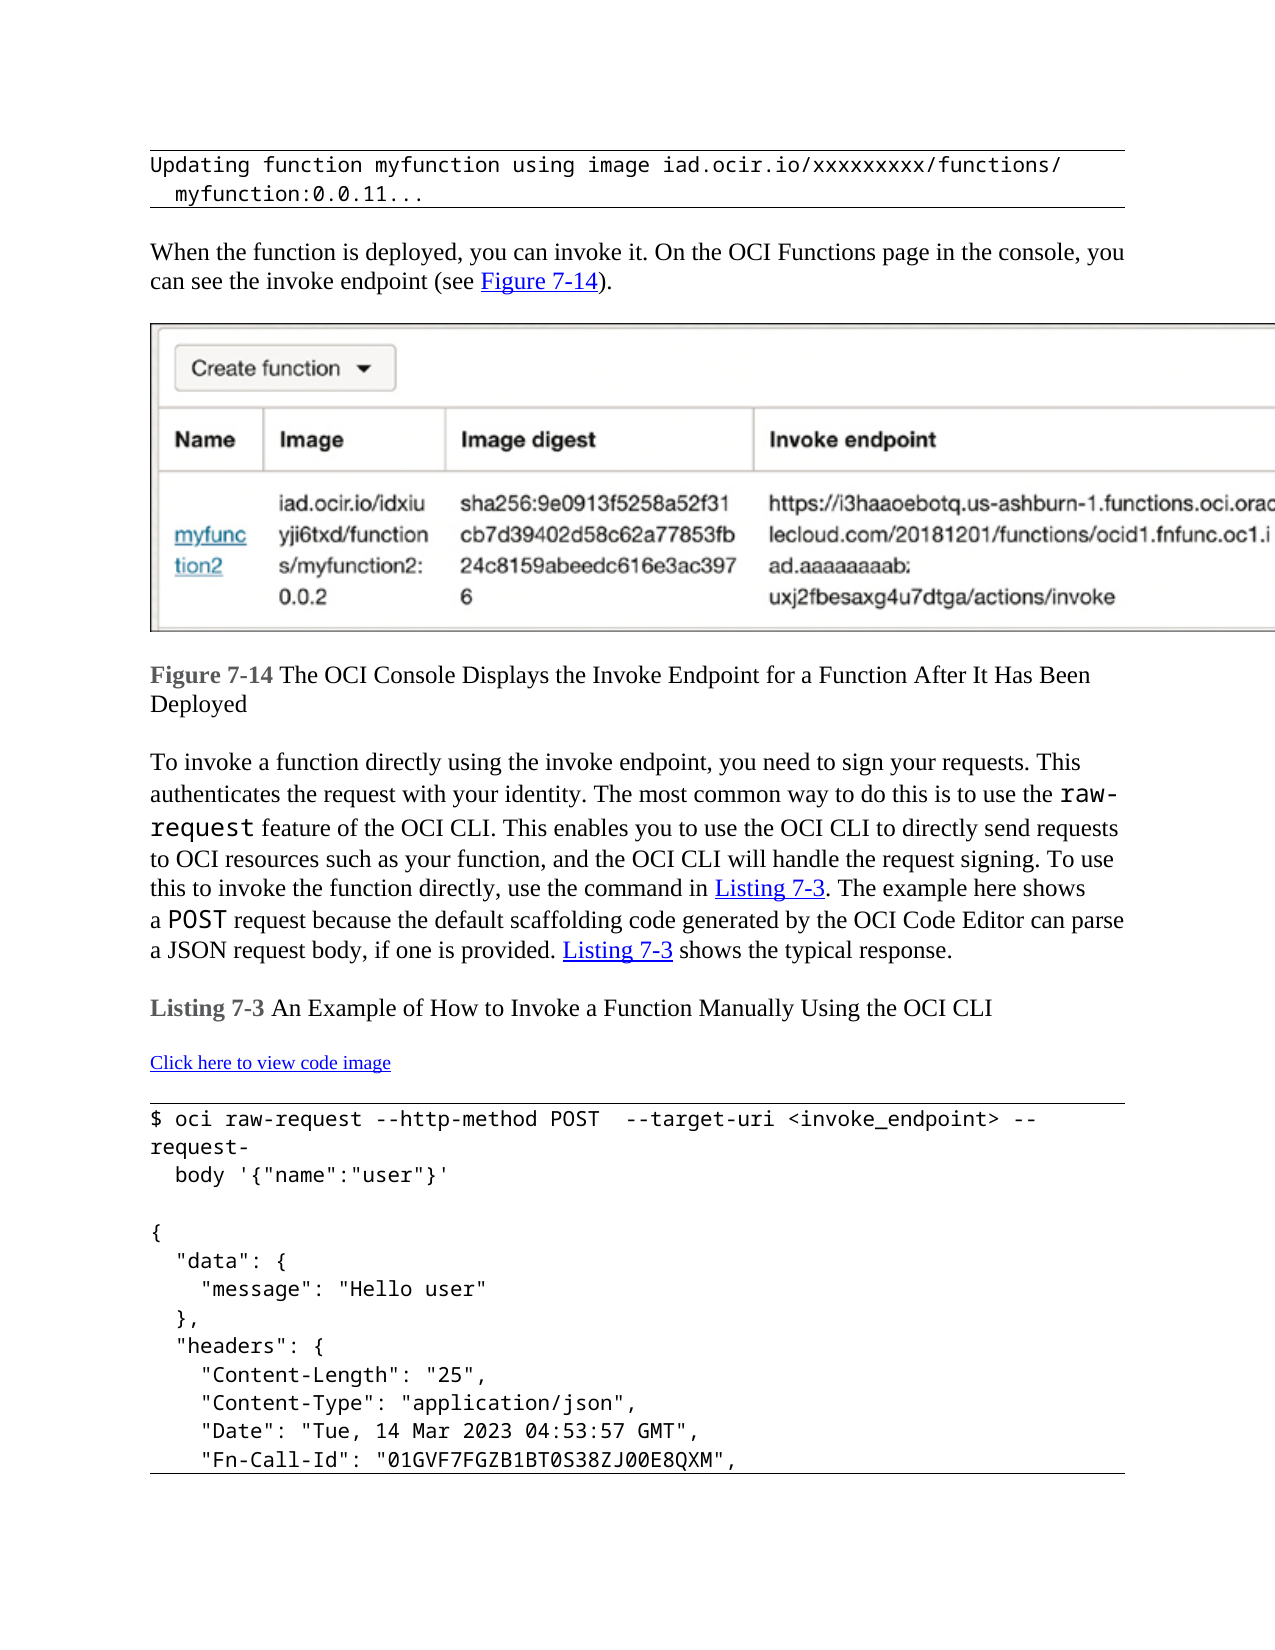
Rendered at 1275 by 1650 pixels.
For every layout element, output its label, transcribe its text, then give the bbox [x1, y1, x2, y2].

text "headers": { [150, 1331, 1125, 1360]
text body '{"name":"user"}' [150, 1161, 1125, 1189]
text "message": "Hello user" [150, 1274, 1125, 1303]
text $ oci raw-request --http-method POST --target-uri <invoke_endpoint> --request- [150, 1104, 1125, 1161]
text Click here to view code image [150, 1051, 1125, 1074]
text Listing 7-3 An Example of How to Invoke a Function Manually Using the OCI CLI [150, 993, 1125, 1022]
text "Date": "Tue, 14 Mar 2023 04:53:57 GMT", [150, 1417, 1125, 1444]
picture [150, 323, 1275, 632]
text "Content-Type": "application/json", [150, 1388, 1125, 1417]
text Updating function myfunction using image iad.ocir.io/xxxxxxxxx/functions/ [150, 151, 1125, 178]
text "Fn-Call-Id": "01GVF7FGZB1BT0S38ZJ00E8QXM", [150, 1444, 1125, 1473]
text { [150, 1217, 1125, 1246]
text When the function is deployed, you can invoke it. On the OCI Functions page in the console, you can see the invoke endpoint (see Figure 7-14). [150, 237, 1125, 294]
text "data": { [150, 1246, 1125, 1274]
text To invoke a function directly using the invoke endpoint, you need to sign your requests. This authenticates the request with your identity. The most common way to do this is to use the raw-request feature of the OCI CLI. This enables you to use the OCI CLI to directly send requests to OCI resources such as your function, and the OCI CLI will handle the request signing. To use this to invoke the function directly, use the command in Listing 7-3. The example here shows a POST request because the default scaffolding code generated by the OCI Code Editor can parse a JSON request body, if one is provided. Listing 7-3 shows the typical response. [150, 747, 1125, 964]
text "Content-Length": "25", [150, 1360, 1125, 1388]
text }, [150, 1303, 1125, 1331]
text myfunction:0.0.11... [150, 178, 1125, 207]
text Figure 7-14 The OCI Console Displays the Invoke Endpoint for a Function After It Has Been Deployed [150, 660, 1125, 718]
